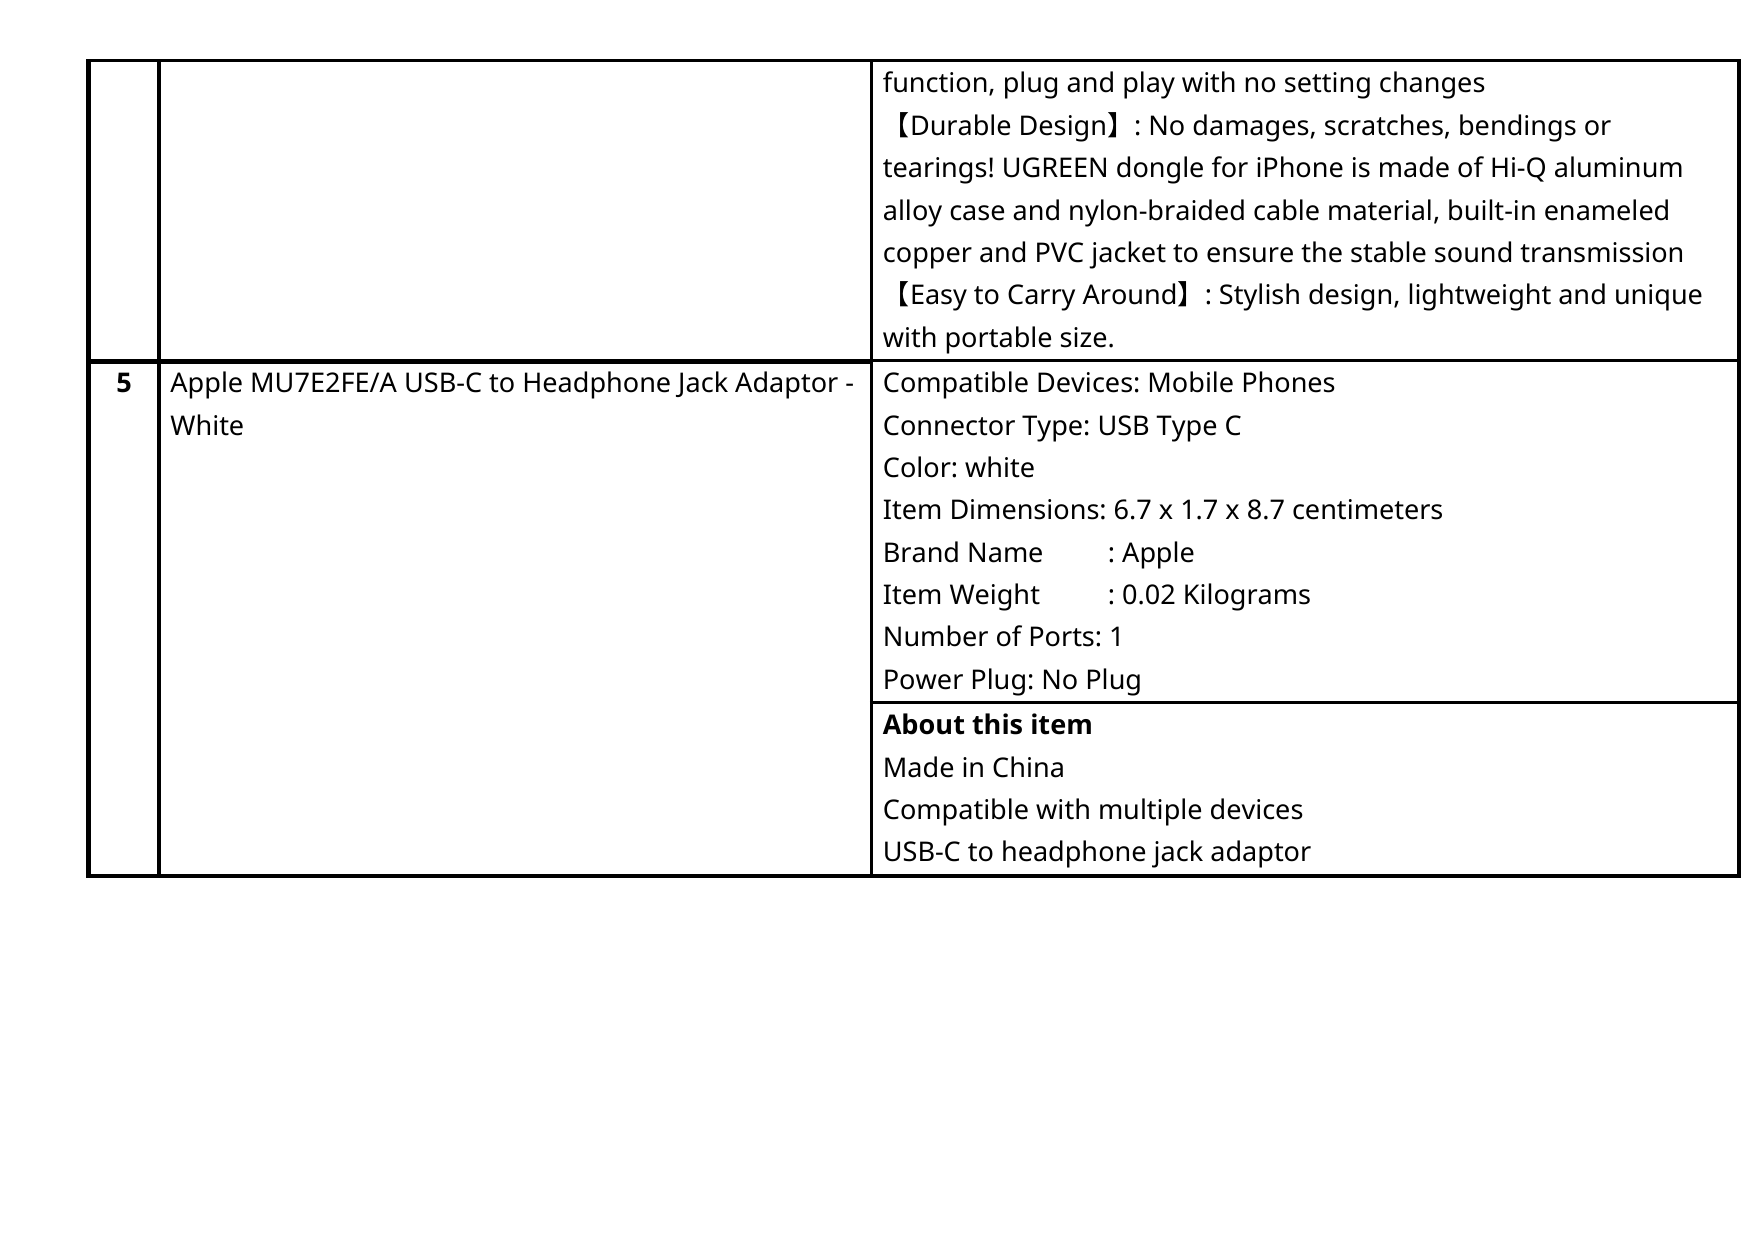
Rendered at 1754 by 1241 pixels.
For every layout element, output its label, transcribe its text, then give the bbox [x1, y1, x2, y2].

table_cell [873, 62, 1737, 359]
table_cell 5 [91, 364, 157, 874]
table_cell About this item Made in China Compatible with multiple devices USB-C to headphone jack adaptor [873, 704, 1737, 874]
table_cell Apple MU7E2FE/A USB-C to Headphone Jack Adaptor - White [161, 364, 870, 874]
table_cell Compatible Devices: Mobile Phones Connector Type: USB Type C Color: white Item Dimensions: 6.7 x 1.7 x 8.7 centimeters Brand Name : Apple Item Weight : 0.02 Kilograms Number of Ports: 1 Power Plug: No Plug [873, 362, 1737, 701]
